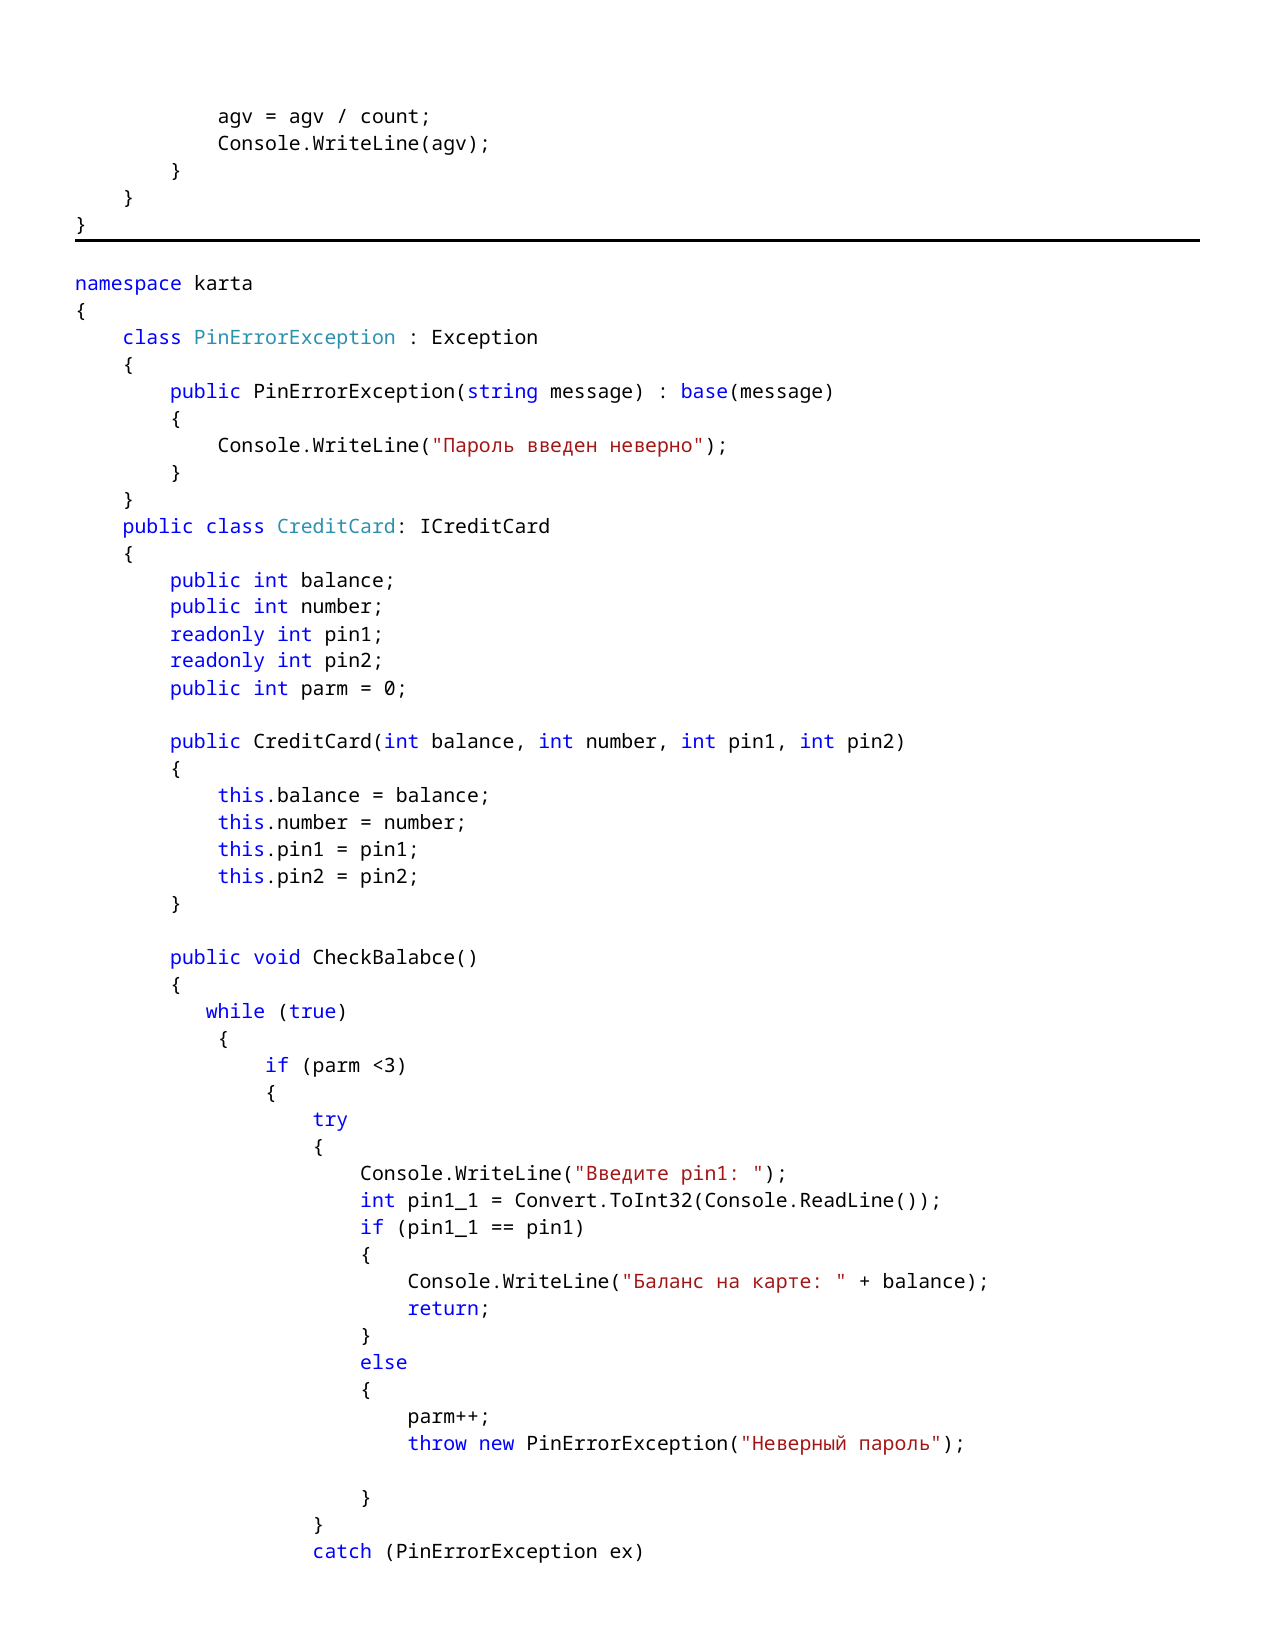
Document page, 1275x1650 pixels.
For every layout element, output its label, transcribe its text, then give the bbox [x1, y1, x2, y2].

text readonly int pin2; [75, 647, 1200, 674]
text this.number = number; [75, 809, 1200, 836]
text } [75, 485, 1200, 512]
text { [75, 404, 1200, 431]
text namespace karta [75, 269, 1200, 296]
text if (parm <3) [75, 1051, 1200, 1078]
text { [75, 971, 1200, 997]
text { [75, 1024, 1200, 1051]
text agv = agv / count; [75, 102, 1200, 129]
text try [75, 1105, 1200, 1132]
text Console.WriteLine("Пароль введен неверно"); [75, 431, 1200, 458]
text } [75, 1510, 1200, 1537]
text } [75, 1483, 1200, 1510]
text public int parm = 0; [75, 674, 1200, 701]
text } [75, 183, 1200, 210]
text else [75, 1348, 1200, 1375]
text { [75, 350, 1200, 377]
text class PinErrorException : Exception [75, 323, 1200, 350]
text } [75, 458, 1200, 485]
text throw new PinErrorException("Неверный пароль"); [75, 1429, 1200, 1456]
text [75, 1267, 1200, 1294]
text public int balance; [75, 566, 1200, 593]
text { [75, 539, 1200, 566]
text Console.WriteLine("Введите pin1: "); [75, 1159, 1200, 1186]
text { [75, 296, 1200, 323]
text return; [75, 1294, 1200, 1321]
text { [75, 1240, 1200, 1267]
text while (true) [75, 997, 1200, 1024]
text if (pin1_1 == pin1) [75, 1213, 1200, 1240]
text { [75, 1078, 1200, 1105]
text this.pin1 = pin1; [75, 836, 1200, 863]
text { [75, 1132, 1200, 1159]
text } [75, 889, 1200, 917]
text } [75, 1321, 1200, 1348]
text public class CreditCard: ICreditCard [75, 512, 1200, 539]
text readonly int pin1; [75, 620, 1200, 647]
text Console.WriteLine(agv); [75, 129, 1200, 156]
text public int number; [75, 593, 1200, 620]
text } [75, 156, 1200, 183]
text int pin1_1 = Convert.ToInt32(Console.ReadLine()); [75, 1186, 1200, 1213]
text { [75, 755, 1200, 782]
text { [75, 1375, 1200, 1402]
text public PinErrorException(string message) : base(message) [75, 377, 1200, 404]
text this.pin2 = pin2; [75, 863, 1200, 889]
text } [75, 210, 1200, 239]
text public CreditCard(int balance, int number, int pin1, int pin2) [75, 728, 1200, 755]
text catch (PinErrorException ex) [75, 1537, 1200, 1564]
text parm++; [75, 1402, 1200, 1429]
text this.balance = balance; [75, 782, 1200, 809]
text public void CheckBalabce() [75, 943, 1200, 971]
